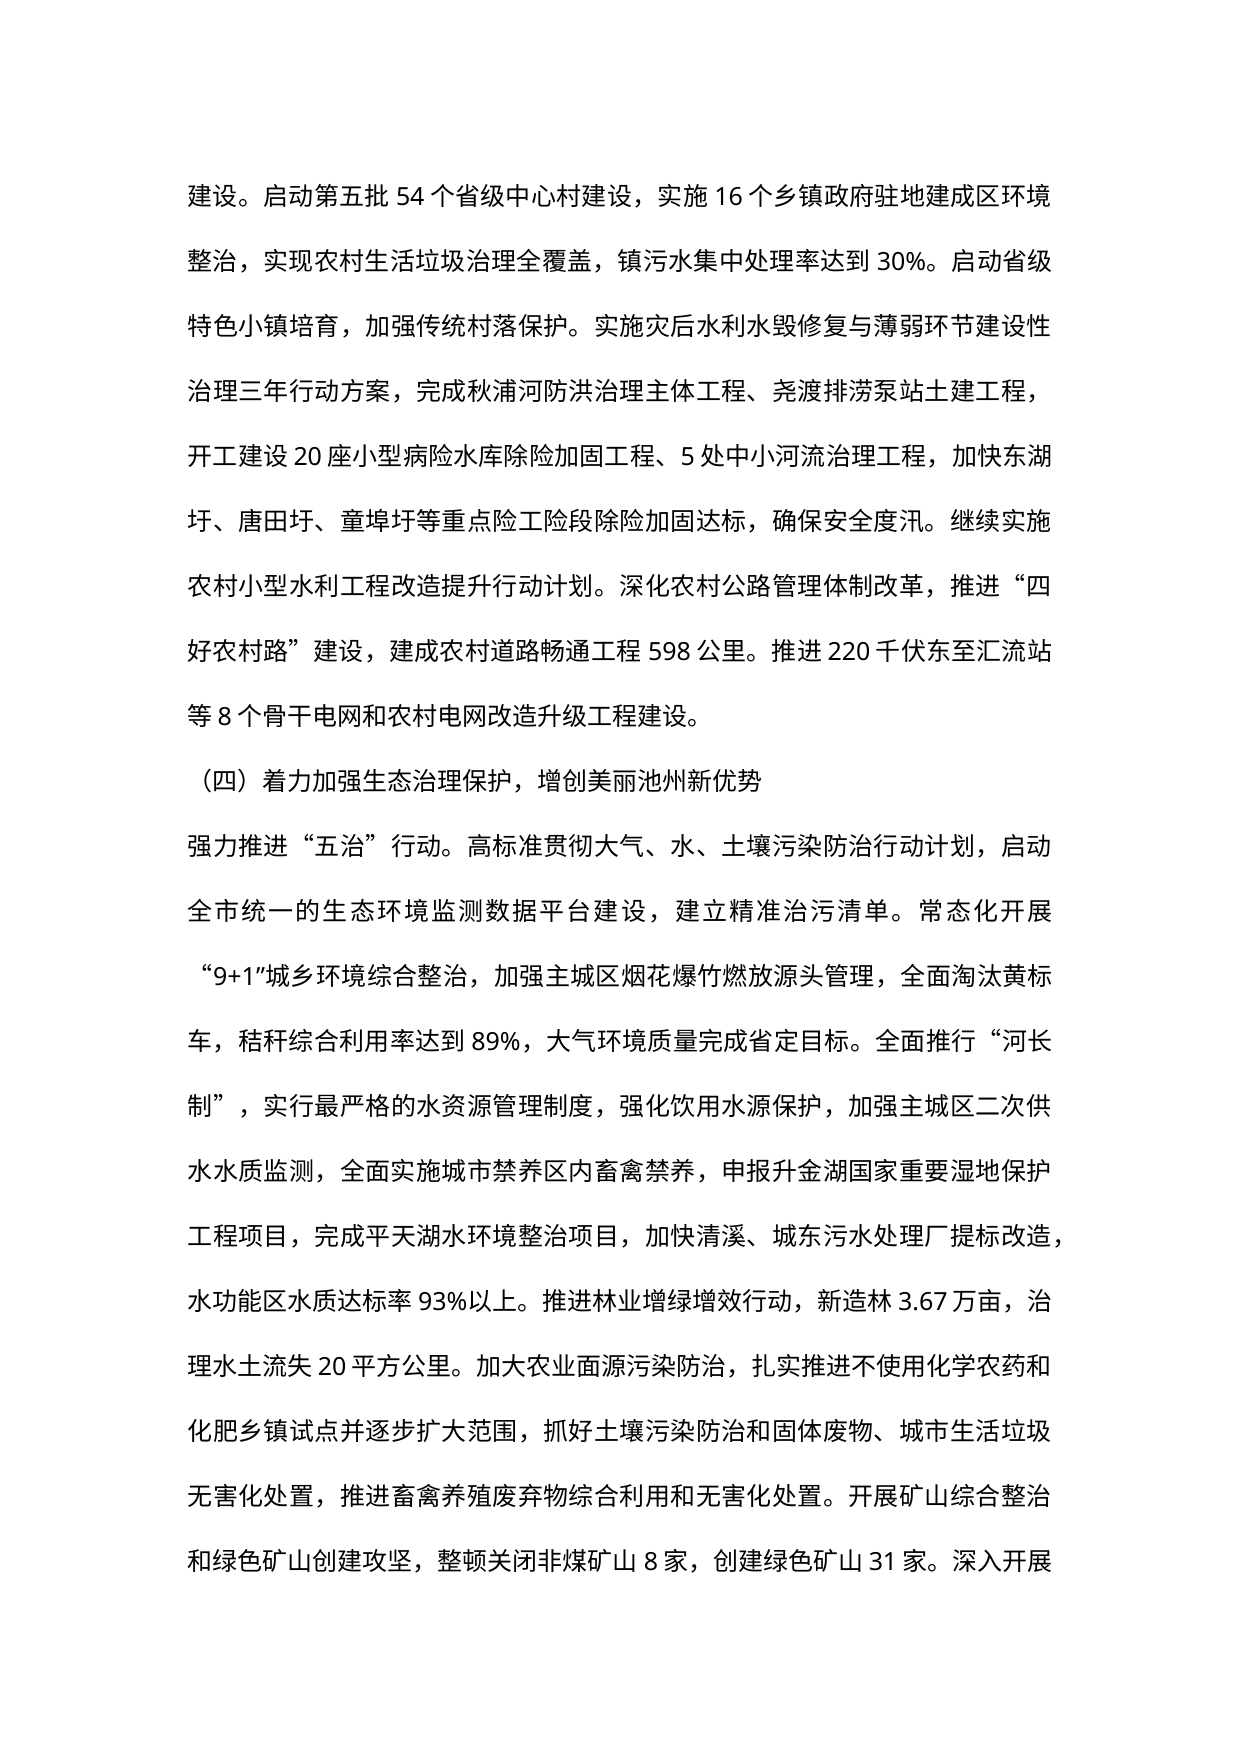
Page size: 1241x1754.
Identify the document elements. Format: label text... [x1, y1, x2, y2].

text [187, 812, 1053, 1592]
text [187, 162, 1053, 747]
text （四）着力加强生态治理保护，增创美丽池州新优势 [187, 747, 1053, 812]
